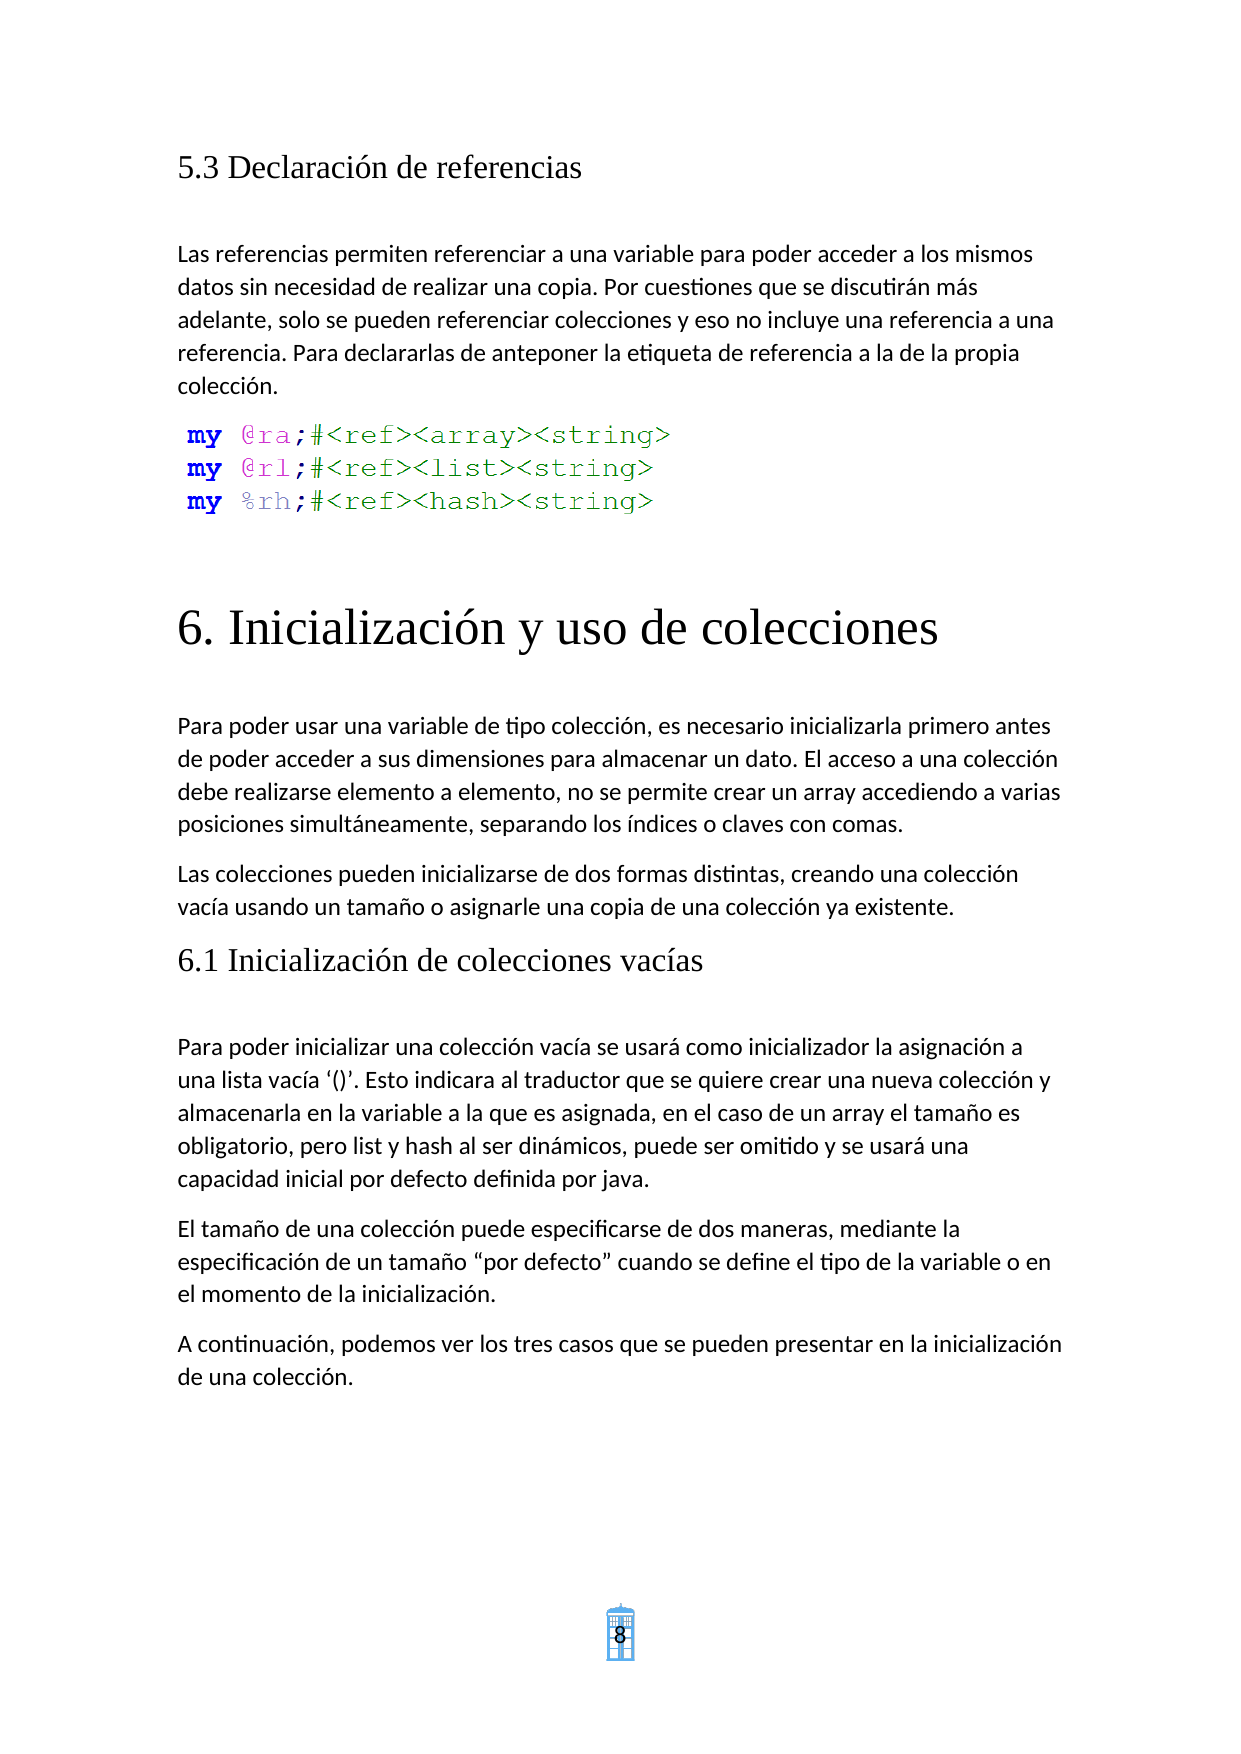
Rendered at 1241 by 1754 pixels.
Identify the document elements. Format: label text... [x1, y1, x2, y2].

subtitle 6.1 Inicialización de colecciones vacías [177, 941, 1063, 979]
text A continuación, podemos ver los tres casos que se pueden presentar en la inicialización de una colección. [177, 1328, 1063, 1392]
subtitle 5.3 Declaración de referencias [177, 148, 1063, 186]
text El tamaño de una colección puede especificarse de dos maneras, mediante la especificación de un tamaño “por defecto” cuando se define el tipo de la variable o en el momento de la inicialización. [177, 1213, 1063, 1309]
text Para poder inicializar una colección vacía se usará como inicializador la asignación a una lista vacía ‘()’. Esto indicara al traductor que se quiere crear una nueva colección y almacenarla en la variable a la que es asignada, en el caso de un array el tamaño es obligatorio, pero list y hash al ser dinámicos, puede ser omitido y se usará una capacidad inicial por defecto definida por java. [177, 1032, 1063, 1194]
text Las referencias permiten referenciar a una variable para poder acceder a los mismos datos sin necesidad de realizar una copia. Por cuestiones que se discutirán más adelante, solo se pueden referenciar colecciones y eso no incluye una referencia a una referencia. Para declararlas de anteponer la etiqueta de referencia a la de la propia colección. [177, 238, 1063, 401]
picture [177, 419, 675, 520]
text Las colecciones pueden inicializarse de dos formas distintas, creando una colección vacía usando un tamaño o asignarle una copia de una colección ya existente. [177, 858, 1063, 922]
text Para poder usar una variable de tipo colección, es necesario inicializarla primero antes de poder acceder a sus dimensiones para almacenar un dato. El acceso a una colección debe realizarse elemento a elemento, no se permite crear un array accediendo a varias posiciones simultáneamente, separando los índices o claves con comas. [177, 710, 1063, 839]
picture [606, 1603, 635, 1661]
subtitle 6. Inicialización y uso de colecciones [177, 597, 1063, 656]
